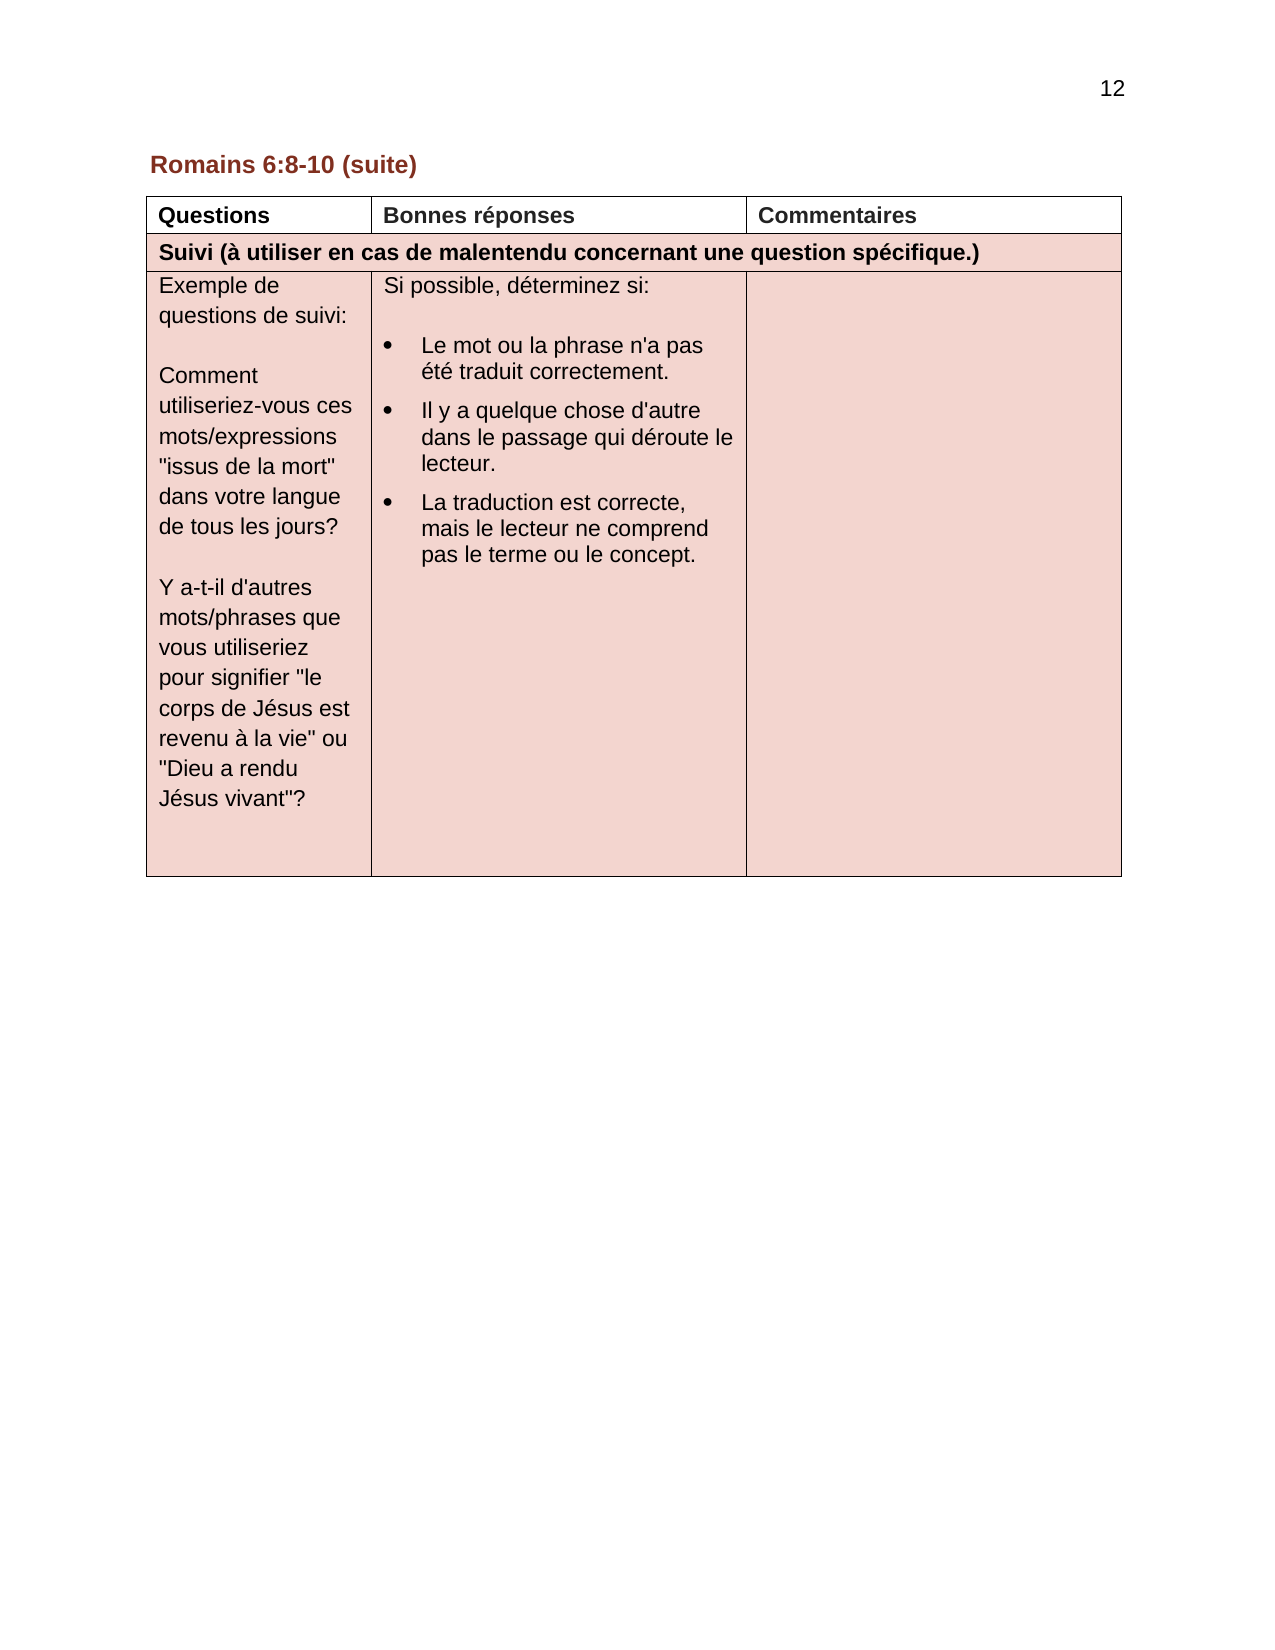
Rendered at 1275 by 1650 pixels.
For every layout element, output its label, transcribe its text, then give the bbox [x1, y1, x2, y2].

table_header Bonnes réponses [372, 197, 746, 233]
table_header Questions [147, 197, 371, 233]
table_cell Exemple de questions de suivi: Comment utiliseriez-vous ces mots/expressions "issus de la mort" dans votre langue de tous les jours? Y a-t-il d'autres mots/phrases que vous utiliseriez pour signifier "le corps de Jésus est revenu à la vie" ou "Dieu a rendu Jésus vivant"? [147, 272, 371, 876]
table_header Commentaires [747, 197, 1121, 233]
subtitle Romains 6:8-10 (suite) [150, 150, 1125, 179]
table_cell Si possible, déterminez si: Le mot ou la phrase n'a pas été traduit correctement. Il y a quelque chose d'autre dans le passage qui déroute le lecteur. La traduction est correcte, mais le lecteur ne comprend pas le terme ou le concept. [372, 272, 746, 876]
table_cell [747, 272, 1121, 876]
table_cell Suivi (à utiliser en cas de malentendu concernant une question spécifique.) [147, 234, 1121, 271]
